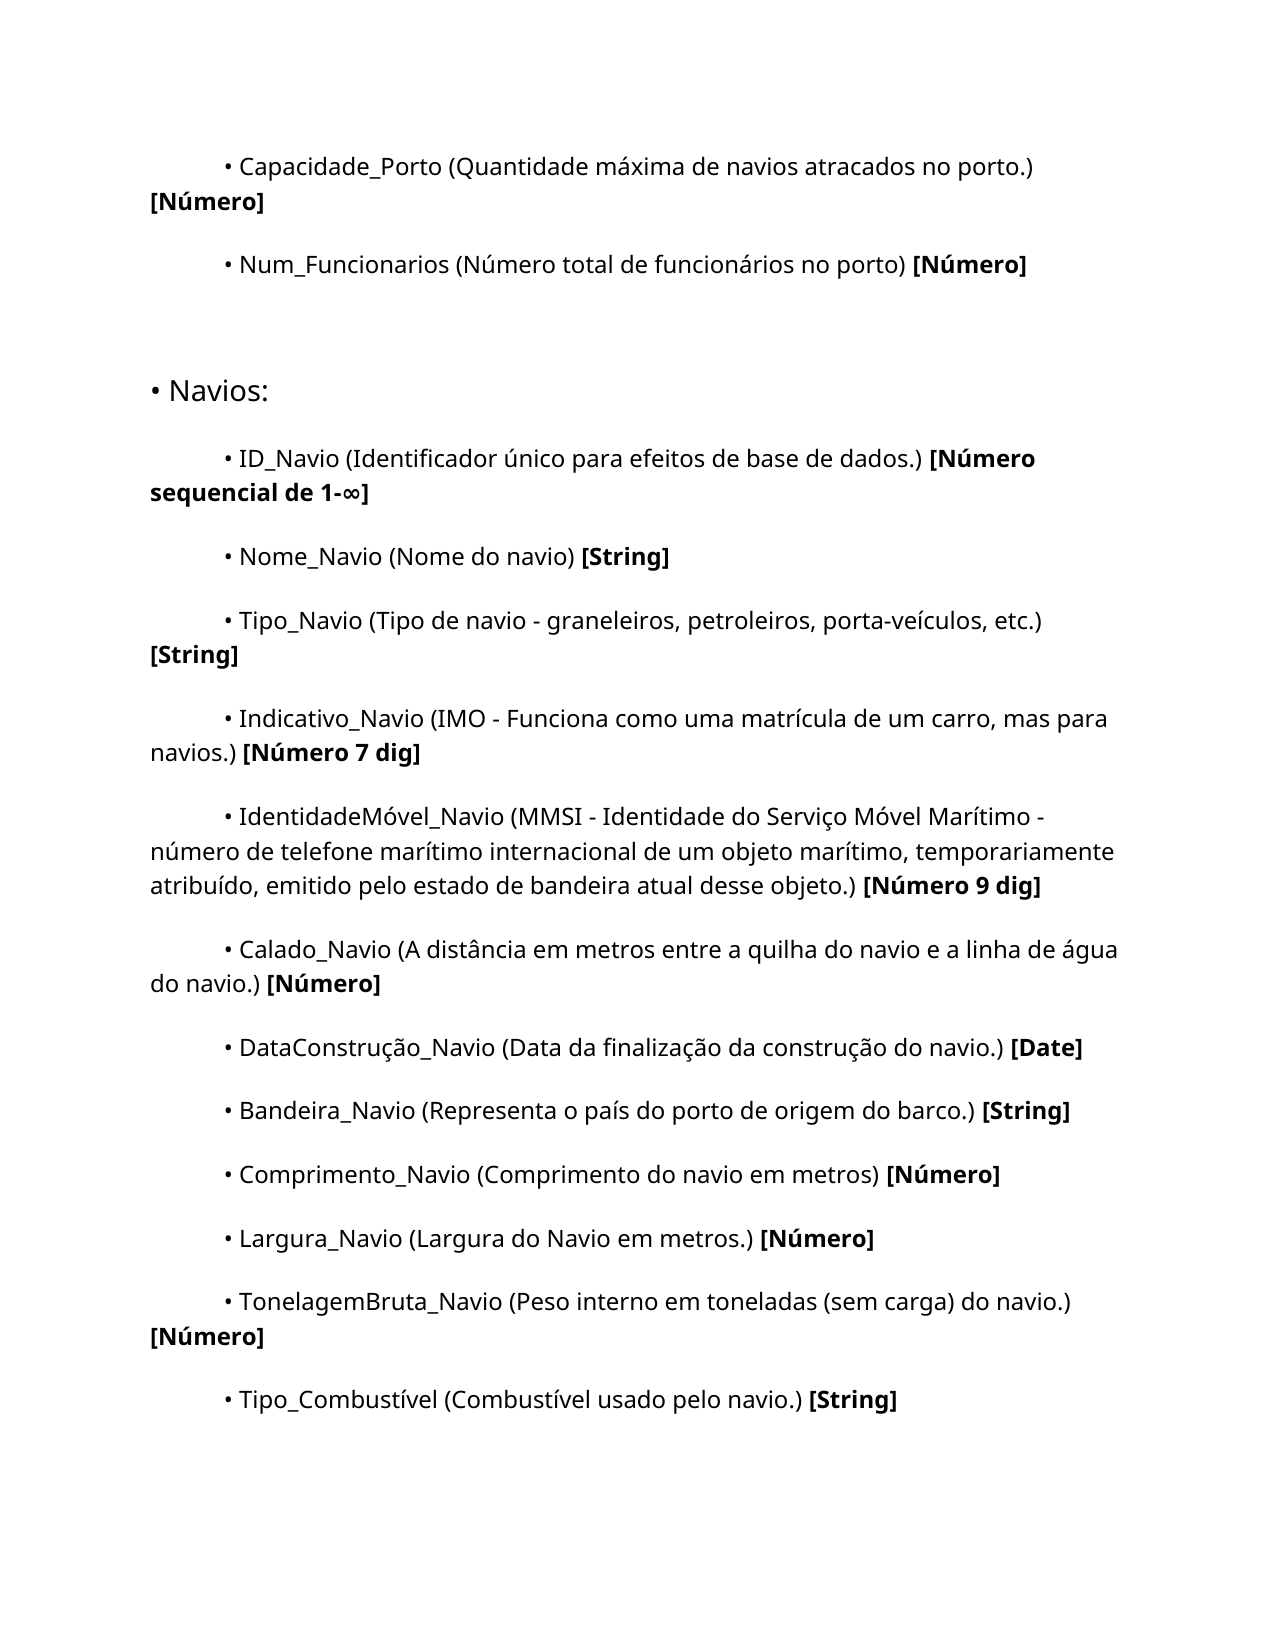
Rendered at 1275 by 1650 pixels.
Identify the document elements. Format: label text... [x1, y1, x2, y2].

text • Num_Funcionarios (Número total de funcionários no porto) [Número] [150, 248, 1125, 281]
text • Nome_Navio (Nome do navio) [String] [150, 540, 1125, 572]
text • Bandeira_Navio (Representa o país do porto de origem do barco.) [String] [150, 1094, 1125, 1127]
text • Indicativo_Navio (IMO - Funciona como uma matrícula de um carro, mas para navios.) [Número 7 dig] [150, 702, 1125, 769]
text • Capacidade_Porto (Quantidade máxima de navios atracados no porto.) [Número] [150, 150, 1125, 217]
text • DataConstrução_Navio (Data da finalização da construção do navio.) [Date] [150, 1031, 1125, 1063]
text • IdentidadeMóvel_Navio (MMSI - Identidade do Serviço Móvel Marítimo - número de telefone marítimo internacional de um objeto marítimo, temporariamente atribuído, emitido pelo estado de bandeira atual desse objeto.) [Número 9 dig] [150, 800, 1125, 901]
text • Calado_Navio (A distância em metros entre a quilha do navio e a linha de água do navio.) [Número] [150, 932, 1125, 999]
text • Tipo_Navio (Tipo de navio - graneleiros, petroleiros, porta-veículos, etc.) [String] [150, 603, 1125, 671]
text • Comprimento_Navio (Comprimento do navio em metros) [Número] [150, 1158, 1125, 1190]
text • Navios: [150, 371, 1125, 410]
text • TonelagemBruta_Navio (Peso interno em toneladas (sem carga) do navio.) [Número] [150, 1285, 1125, 1352]
text • Largura_Navio (Largura do Navio em metros.) [Número] [150, 1221, 1125, 1254]
text • Tipo_Combustível (Combustível usado pelo navio.) [String] [150, 1383, 1125, 1416]
text • ID_Navio (Identificador único para efeitos de base de dados.) [Número sequencial de 1-∞] [150, 442, 1125, 509]
